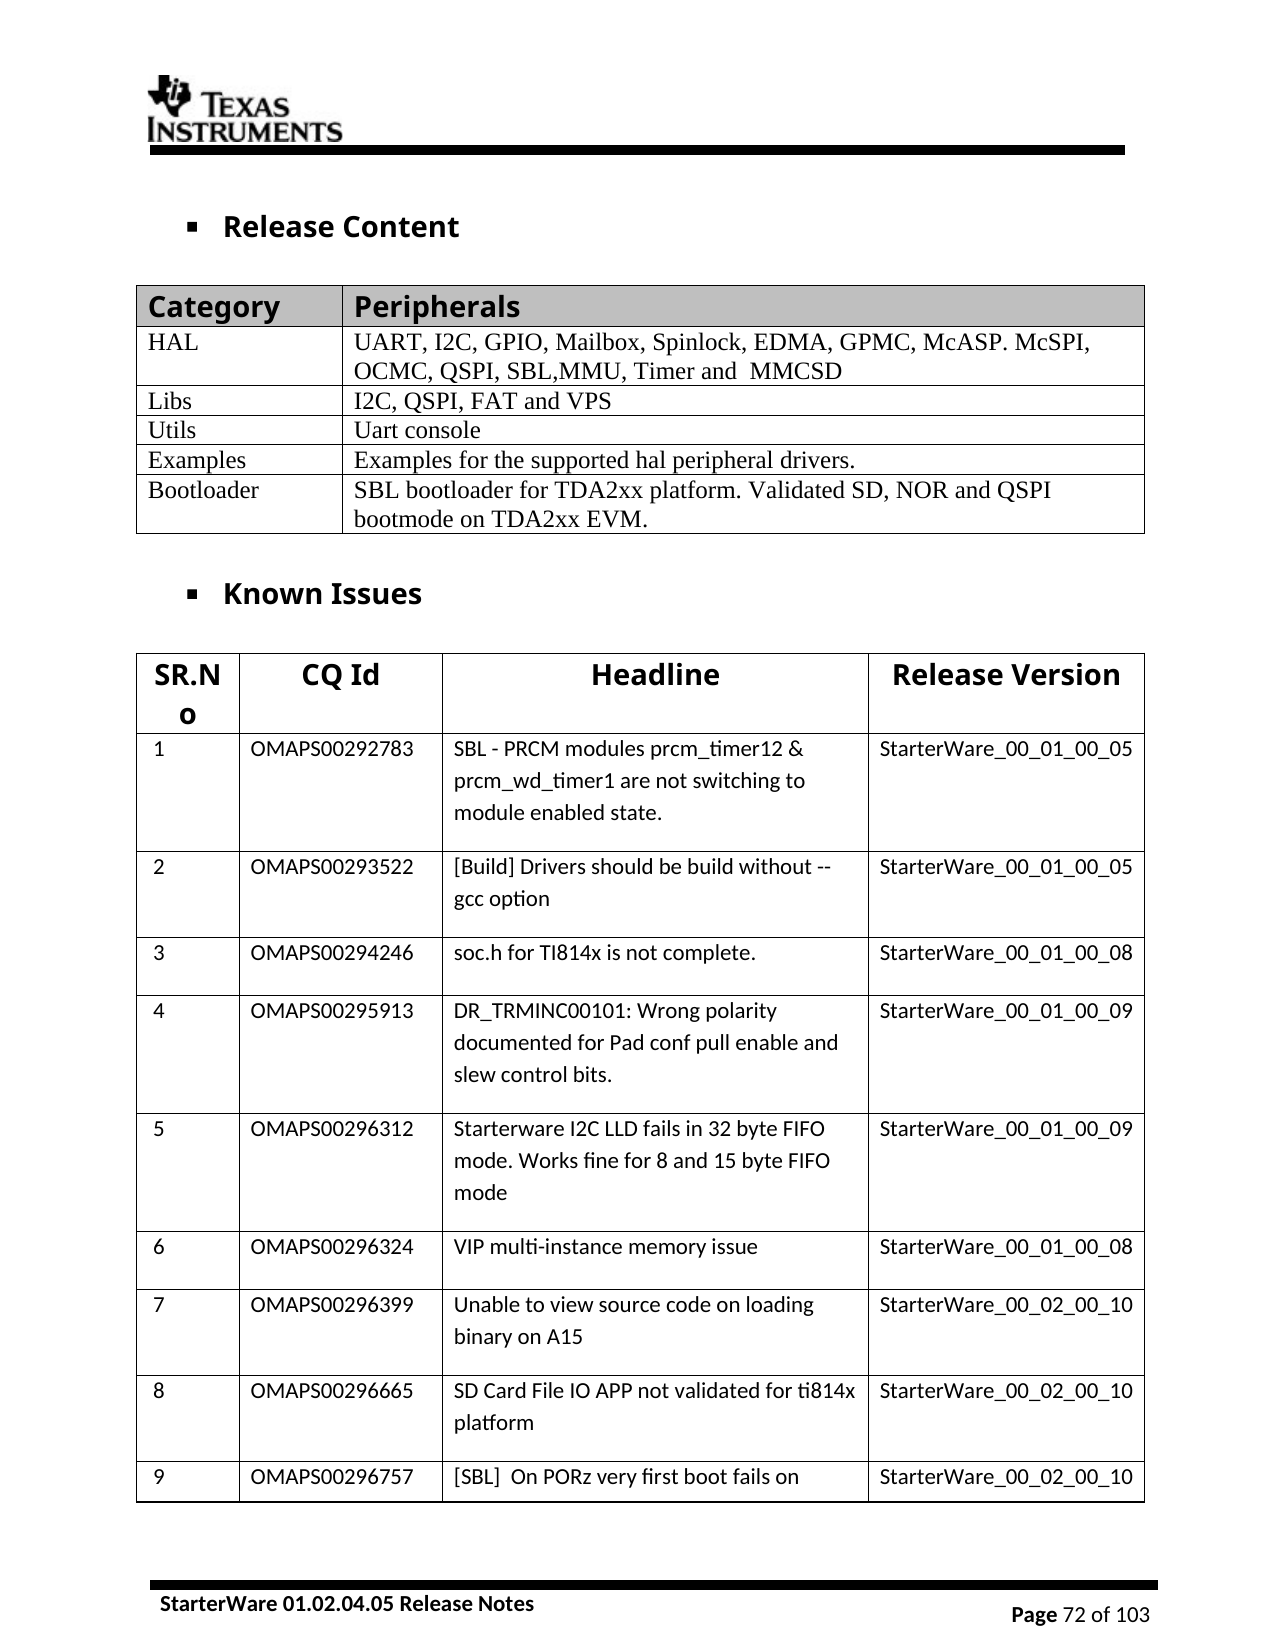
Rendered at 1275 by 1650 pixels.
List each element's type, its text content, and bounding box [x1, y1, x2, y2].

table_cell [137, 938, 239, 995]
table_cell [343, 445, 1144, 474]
list Release Content [185, 206, 1127, 246]
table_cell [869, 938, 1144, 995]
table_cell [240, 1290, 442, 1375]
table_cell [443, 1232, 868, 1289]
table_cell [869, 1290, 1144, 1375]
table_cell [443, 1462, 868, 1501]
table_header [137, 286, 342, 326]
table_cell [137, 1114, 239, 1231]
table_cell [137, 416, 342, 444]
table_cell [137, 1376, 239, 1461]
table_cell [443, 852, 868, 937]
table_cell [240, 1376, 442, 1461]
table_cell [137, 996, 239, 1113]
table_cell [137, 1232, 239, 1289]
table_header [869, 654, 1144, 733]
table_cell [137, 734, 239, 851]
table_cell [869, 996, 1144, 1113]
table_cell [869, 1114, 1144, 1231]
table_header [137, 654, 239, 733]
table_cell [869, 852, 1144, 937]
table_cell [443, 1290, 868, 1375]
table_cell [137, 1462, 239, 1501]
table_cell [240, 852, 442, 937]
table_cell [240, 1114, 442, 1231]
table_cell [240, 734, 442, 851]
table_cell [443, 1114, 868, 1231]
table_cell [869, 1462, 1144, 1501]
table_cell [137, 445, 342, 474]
picture [147, 75, 343, 142]
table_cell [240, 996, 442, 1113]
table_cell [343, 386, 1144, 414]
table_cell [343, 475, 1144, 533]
list Known Issues [185, 573, 1127, 613]
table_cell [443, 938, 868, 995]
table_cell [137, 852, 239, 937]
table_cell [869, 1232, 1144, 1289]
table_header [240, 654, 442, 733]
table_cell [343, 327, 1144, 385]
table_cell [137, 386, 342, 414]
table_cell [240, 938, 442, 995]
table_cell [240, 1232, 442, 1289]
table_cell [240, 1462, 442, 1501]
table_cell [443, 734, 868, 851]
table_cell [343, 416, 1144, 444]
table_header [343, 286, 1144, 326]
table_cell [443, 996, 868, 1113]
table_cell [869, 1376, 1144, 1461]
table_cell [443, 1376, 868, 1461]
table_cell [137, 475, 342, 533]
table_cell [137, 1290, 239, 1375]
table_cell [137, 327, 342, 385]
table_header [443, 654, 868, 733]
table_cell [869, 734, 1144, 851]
